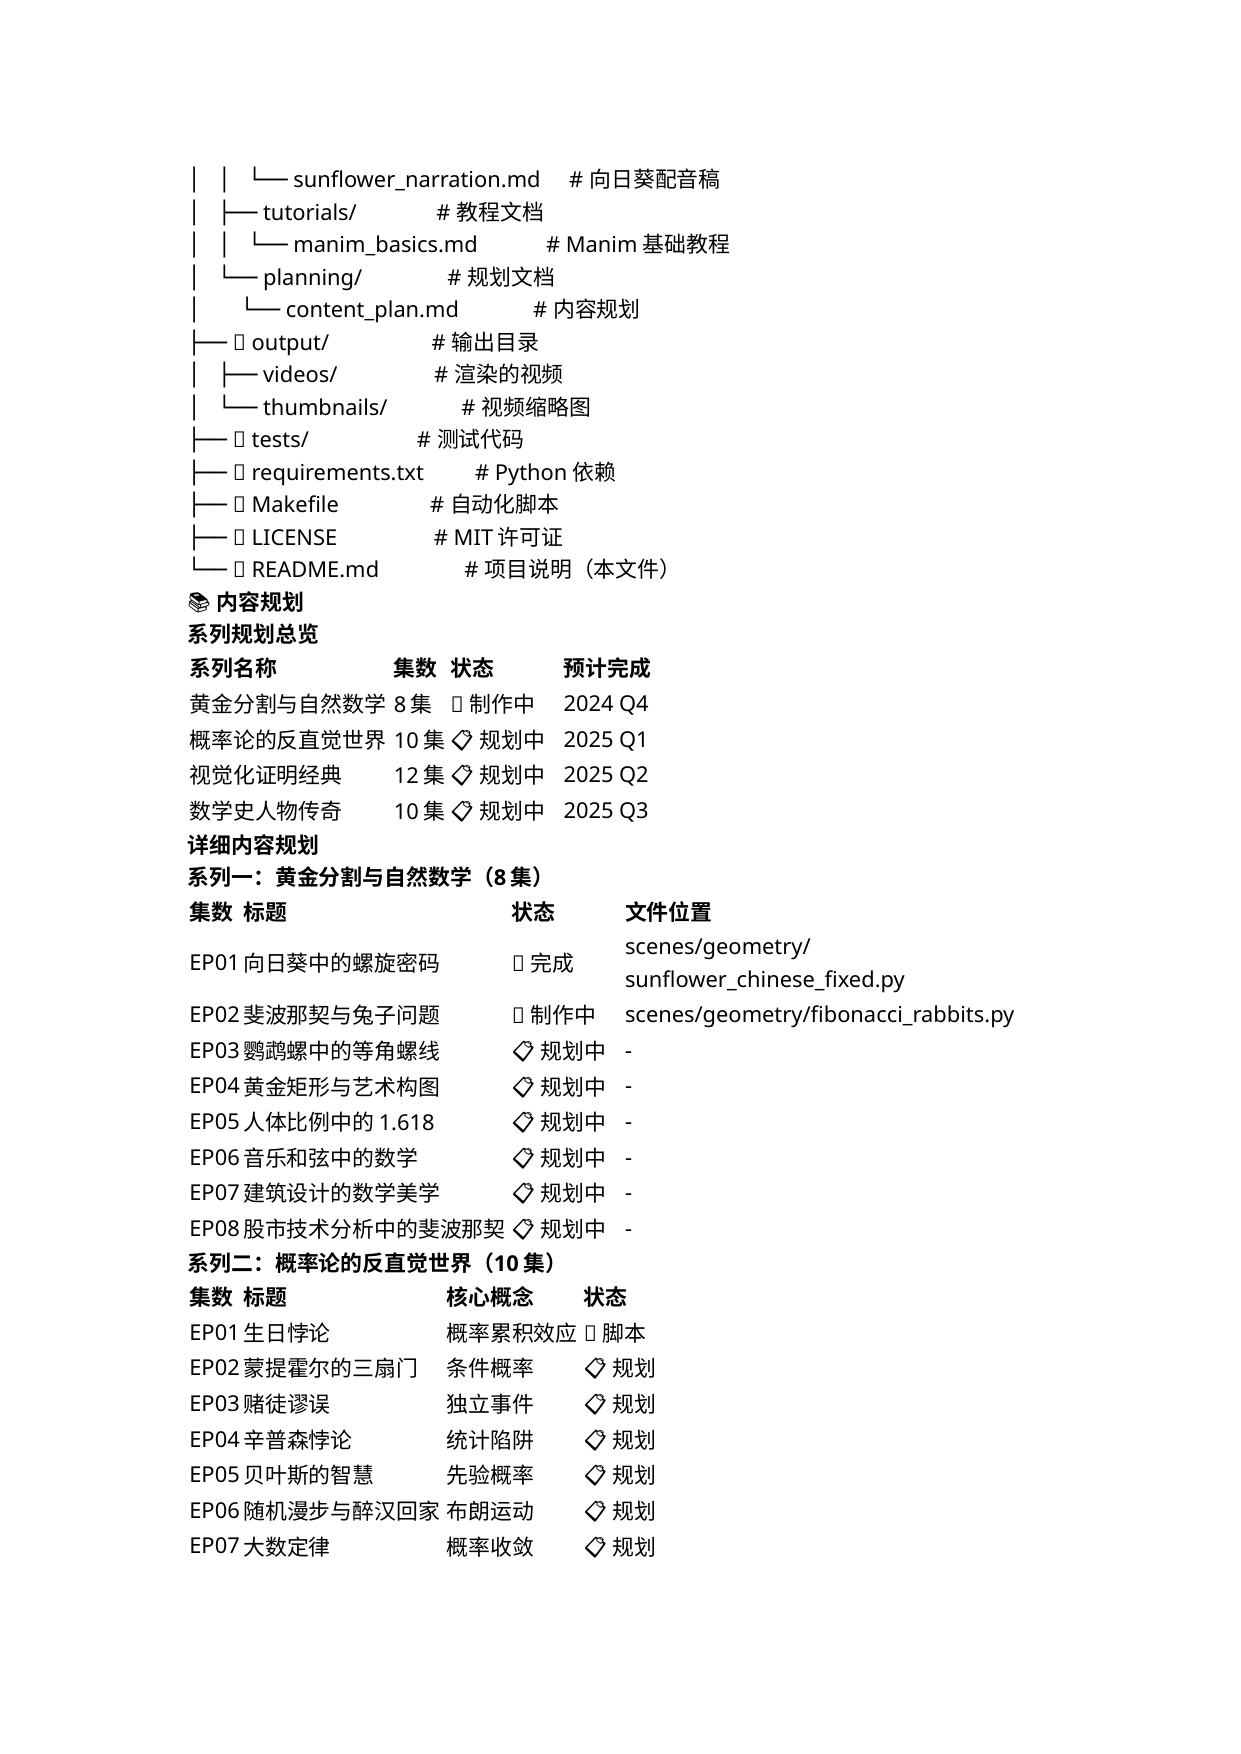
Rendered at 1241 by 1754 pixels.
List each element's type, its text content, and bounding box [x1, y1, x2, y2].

table_header 状态 [582, 1278, 675, 1314]
table_cell 🚧 脚本 [582, 1314, 675, 1349]
table_cell 📋 规划中 [510, 1068, 623, 1103]
text ├── 📄 LICENSE # MIT许可证 [187, 519, 1053, 552]
table_cell 黄金分割与自然数学 [188, 685, 392, 721]
table_cell 股市技术分析中的斐波那契 [241, 1210, 510, 1246]
table_cell 📋 规划 [582, 1456, 675, 1492]
table_cell ✅ 完成 [510, 928, 623, 996]
table_cell 2024 Q4 [562, 685, 657, 721]
text ├── 📂 tests/ # 测试代码 [187, 422, 1053, 454]
table_cell - [623, 1103, 1052, 1139]
table_cell 📋 规划中 [510, 1103, 623, 1139]
table_cell 布朗运动 [445, 1492, 582, 1528]
table_cell EP03 [188, 1032, 241, 1068]
table_cell EP07 [188, 1175, 241, 1210]
table_cell 10集 [392, 792, 449, 828]
table_header 状态 [449, 650, 562, 685]
table_cell 人体比例中的1.618 [241, 1103, 510, 1139]
table_cell 贝叶斯的智慧 [241, 1456, 444, 1492]
table_cell 12集 [392, 756, 449, 792]
text 系列一：黄金分割与自然数学（8集） [187, 860, 1053, 893]
table_cell 2025 Q2 [562, 756, 657, 792]
table_cell 先验概率 [445, 1456, 582, 1492]
table_cell 📋 规划中 [449, 756, 562, 792]
table_header 系列名称 [188, 650, 392, 685]
table_cell 斐波那契与兔子问题 [241, 996, 510, 1032]
table_header 核心概念 [445, 1278, 582, 1314]
text ├── 📄 Makefile # 自动化脚本 [187, 487, 1053, 519]
table_cell 📋 规划中 [510, 1210, 623, 1246]
table_header 文件位置 [623, 893, 1052, 928]
table_header 集数 [188, 893, 241, 928]
table_cell EP01 [188, 1314, 241, 1349]
text │ └── planning/ # 规划文档 [187, 259, 1053, 292]
text │ ├── tutorials/ # 教程文档 [187, 194, 1053, 227]
table_cell 🚧 制作中 [449, 685, 562, 721]
table_cell 概率收敛 [445, 1528, 582, 1563]
table_cell 🚧 制作中 [510, 996, 623, 1032]
text └── 📄 README.md # 项目说明（本文件） [187, 552, 1053, 584]
table_cell 独立事件 [445, 1385, 582, 1421]
table_cell 📋 规划中 [510, 1175, 623, 1210]
text │ │ └── manim_basics.md # Manim基础教程 [187, 227, 1053, 259]
table_cell EP04 [188, 1068, 241, 1103]
table_cell 辛普森悖论 [241, 1421, 444, 1456]
text │ ├── videos/ # 渲染的视频 [187, 357, 1053, 389]
text 📚 内容规划 [187, 584, 1053, 617]
table_cell 赌徒谬误 [241, 1385, 444, 1421]
table_cell 10集 [392, 721, 449, 756]
text │ │ └── sunflower_narration.md # 向日葵配音稿 [187, 162, 1053, 194]
table_cell EP02 [188, 1350, 241, 1385]
text ├── 📄 requirements.txt # Python依赖 [187, 454, 1053, 487]
table_cell 8集 [392, 685, 449, 721]
table_cell 蒙提霍尔的三扇门 [241, 1350, 444, 1385]
text 系列规划总览 [187, 617, 1053, 649]
table_cell 数学史人物传奇 [188, 792, 392, 828]
table_cell 📋 规划 [582, 1350, 675, 1385]
table_cell 概率论的反直觉世界 [188, 721, 392, 756]
table_cell 鹦鹉螺中的等角螺线 [241, 1032, 510, 1068]
table_cell - [623, 1068, 1052, 1103]
table_cell EP04 [188, 1421, 241, 1456]
table_cell 📋 规划中 [449, 792, 562, 828]
table_header 状态 [510, 893, 623, 928]
table_cell EP05 [188, 1456, 241, 1492]
table_cell 📋 规划 [582, 1421, 675, 1456]
table_cell 📋 规划中 [510, 1032, 623, 1068]
table_cell EP08 [188, 1210, 241, 1246]
table_cell 统计陷阱 [445, 1421, 582, 1456]
text │ └── thumbnails/ # 视频缩略图 [187, 389, 1053, 422]
table_cell 音乐和弦中的数学 [241, 1139, 510, 1174]
text │ └── content_plan.md # 内容规划 [187, 292, 1053, 324]
text ├── 📂 output/ # 输出目录 [187, 324, 1053, 357]
table_cell 黄金矩形与艺术构图 [241, 1068, 510, 1103]
table_cell EP07 [188, 1528, 241, 1563]
table_header 集数 [392, 650, 449, 685]
table_header 集数 [188, 1278, 241, 1314]
table_cell 2025 Q3 [562, 792, 657, 828]
table_cell scenes/geometry/fibonacci_rabbits.py [623, 996, 1052, 1032]
table_cell EP01 [188, 928, 241, 996]
table_cell 📋 规划 [582, 1385, 675, 1421]
table_cell 视觉化证明经典 [188, 756, 392, 792]
table_cell 📋 规划中 [510, 1139, 623, 1174]
table_cell EP03 [188, 1385, 241, 1421]
table_cell 📋 规划 [582, 1492, 675, 1528]
text 详细内容规划 [187, 828, 1053, 860]
table_cell - [623, 1175, 1052, 1210]
table_cell 条件概率 [445, 1350, 582, 1385]
text 系列二：概率论的反直觉世界（10集） [187, 1246, 1053, 1278]
table_cell 概率累积效应 [445, 1314, 582, 1349]
table_cell 向日葵中的螺旋密码 [241, 928, 510, 996]
table_header 标题 [241, 893, 510, 928]
table_cell EP05 [188, 1103, 241, 1139]
table_cell EP06 [188, 1139, 241, 1174]
table_cell 大数定律 [241, 1528, 444, 1563]
table_cell EP02 [188, 996, 241, 1032]
table_cell - [623, 1032, 1052, 1068]
table_cell scenes/geometry/sunflower_chinese_fixed.py [623, 928, 1052, 996]
table_cell 2025 Q1 [562, 721, 657, 756]
table_header 标题 [241, 1278, 444, 1314]
table_cell 随机漫步与醉汉回家 [241, 1492, 444, 1528]
table_cell 📋 规划中 [449, 721, 562, 756]
table_cell 📋 规划 [582, 1528, 675, 1563]
table_cell - [623, 1210, 1052, 1246]
table_cell EP06 [188, 1492, 241, 1528]
table_cell 建筑设计的数学美学 [241, 1175, 510, 1210]
table_header 预计完成 [562, 650, 657, 685]
table_cell - [623, 1139, 1052, 1174]
table_cell 生日悖论 [241, 1314, 444, 1349]
